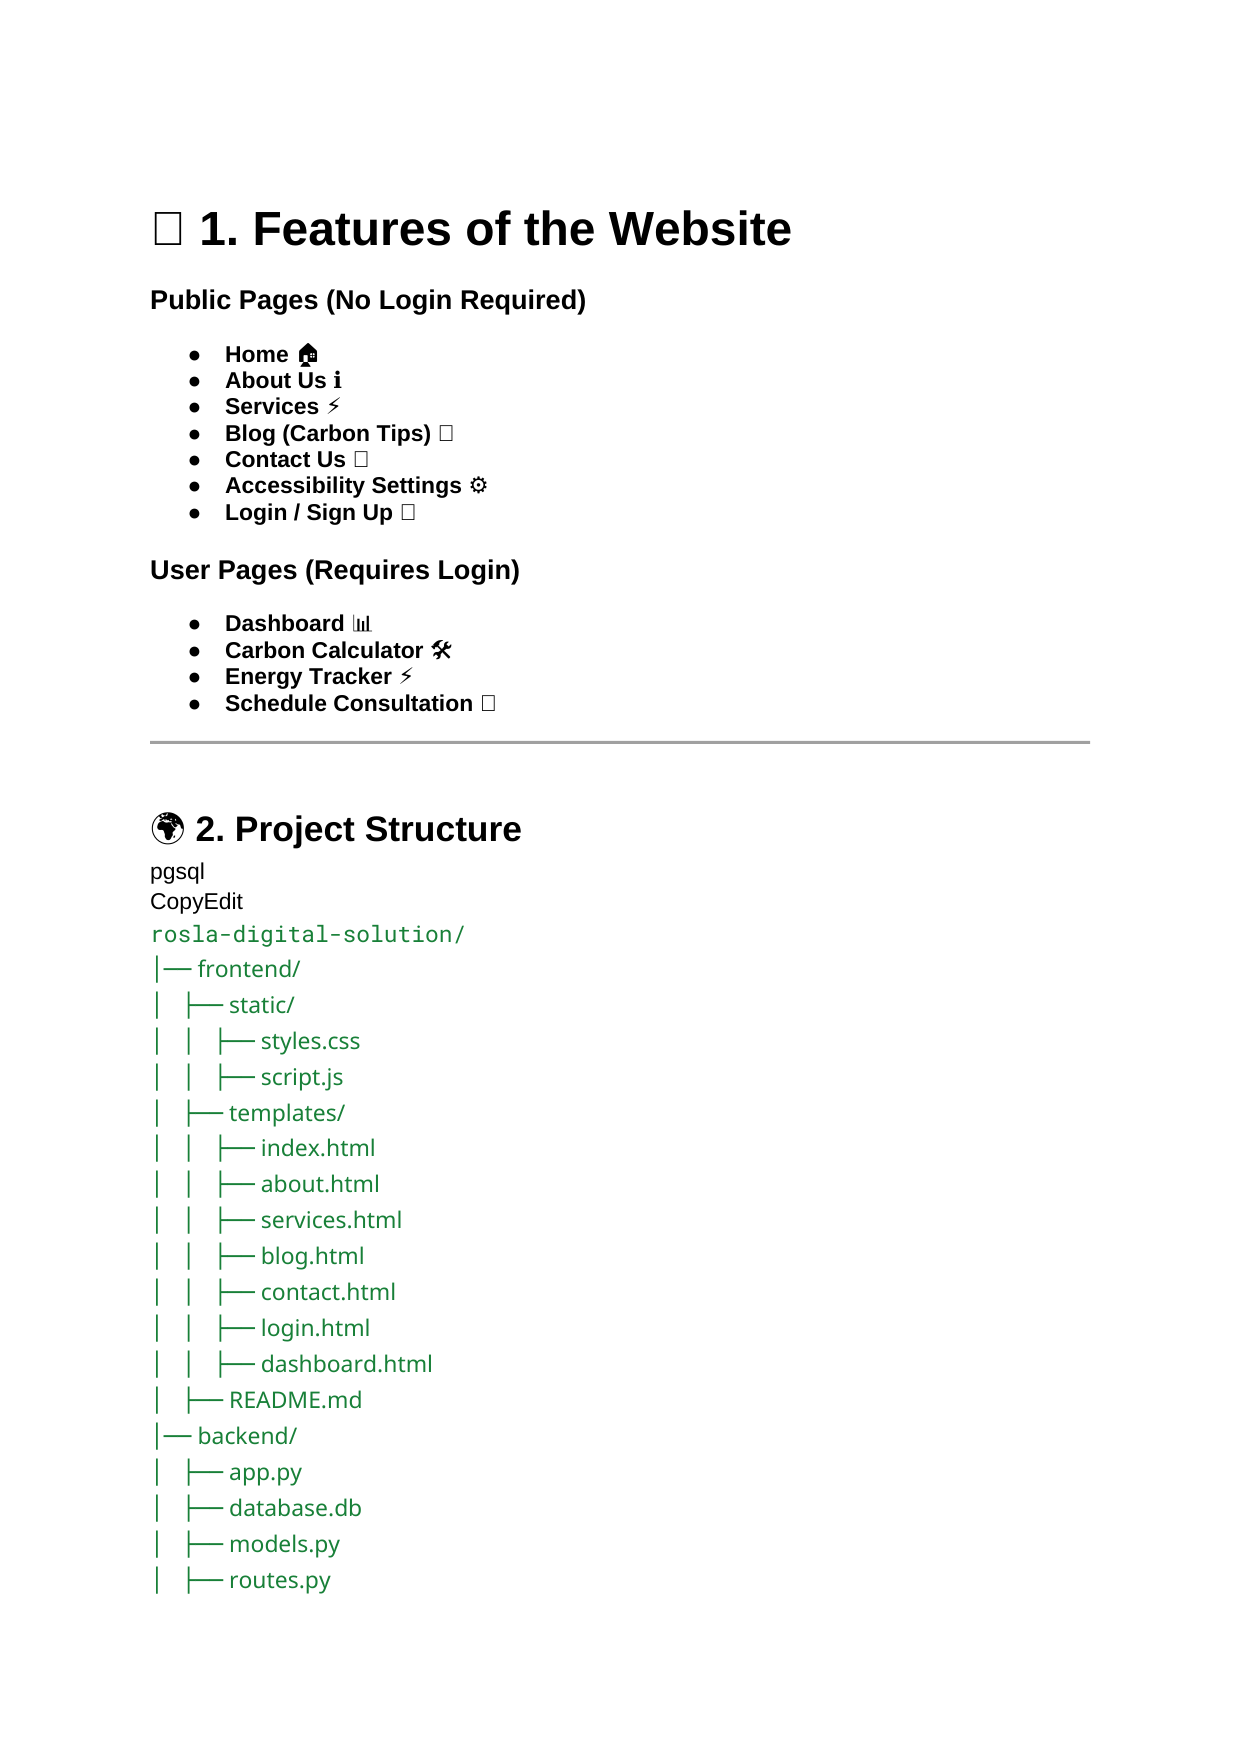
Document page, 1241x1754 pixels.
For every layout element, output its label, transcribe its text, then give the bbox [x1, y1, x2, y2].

subtitle 🌍 2. Project Structure [150, 808, 1090, 849]
text │ ├── models.py [150, 1528, 1090, 1559]
subtitle Public Pages (No Login Required) [150, 284, 1090, 316]
subtitle User Pages (Requires Login) [150, 554, 1090, 585]
text │ ├── routes.py [150, 1564, 1090, 1595]
text │ │ ├── contact.html [150, 1276, 1090, 1307]
list Carbon Calculator 🛠️ [187, 637, 1090, 663]
text rosla-digital-solution/ [150, 918, 1090, 948]
text CopyEdit [150, 888, 1090, 914]
list Contact Us 📞 [187, 446, 1090, 472]
text │ ├── static/ [150, 989, 1090, 1020]
list Energy Tracker ⚡ [187, 663, 1090, 689]
text │ ├── README.md [150, 1384, 1090, 1415]
list Services ⚡ [187, 393, 1090, 419]
text │── frontend/ [150, 953, 1090, 984]
text │ │ ├── blog.html [150, 1240, 1090, 1271]
text │ ├── templates/ [150, 1096, 1090, 1128]
list About Us ℹ️ [187, 367, 1090, 393]
text pgsql [150, 858, 1090, 884]
list Login / Sign Up 🔐 [187, 499, 1090, 525]
list Home 🏠 [187, 341, 1090, 367]
text │ │ ├── styles.css [150, 1024, 1090, 1056]
list Dashboard 📊 [187, 610, 1090, 637]
list Accessibility Settings ⚙️ [187, 472, 1090, 499]
text │ ├── database.db [150, 1492, 1090, 1523]
text │ │ ├── dashboard.html [150, 1348, 1090, 1379]
list Blog (Carbon Tips) 📖 [187, 419, 1090, 446]
text │ │ ├── services.html [150, 1204, 1090, 1236]
list Schedule Consultation 📅 [187, 689, 1090, 716]
text │ │ ├── about.html [150, 1168, 1090, 1199]
text │ │ ├── login.html [150, 1312, 1090, 1343]
subtitle 🔧 1. Features of the Website [150, 200, 1090, 255]
text │ │ ├── index.html [150, 1132, 1090, 1164]
text │ ├── app.py [150, 1456, 1090, 1487]
text │ │ ├── script.js [150, 1061, 1090, 1092]
text │── backend/ [150, 1420, 1090, 1451]
